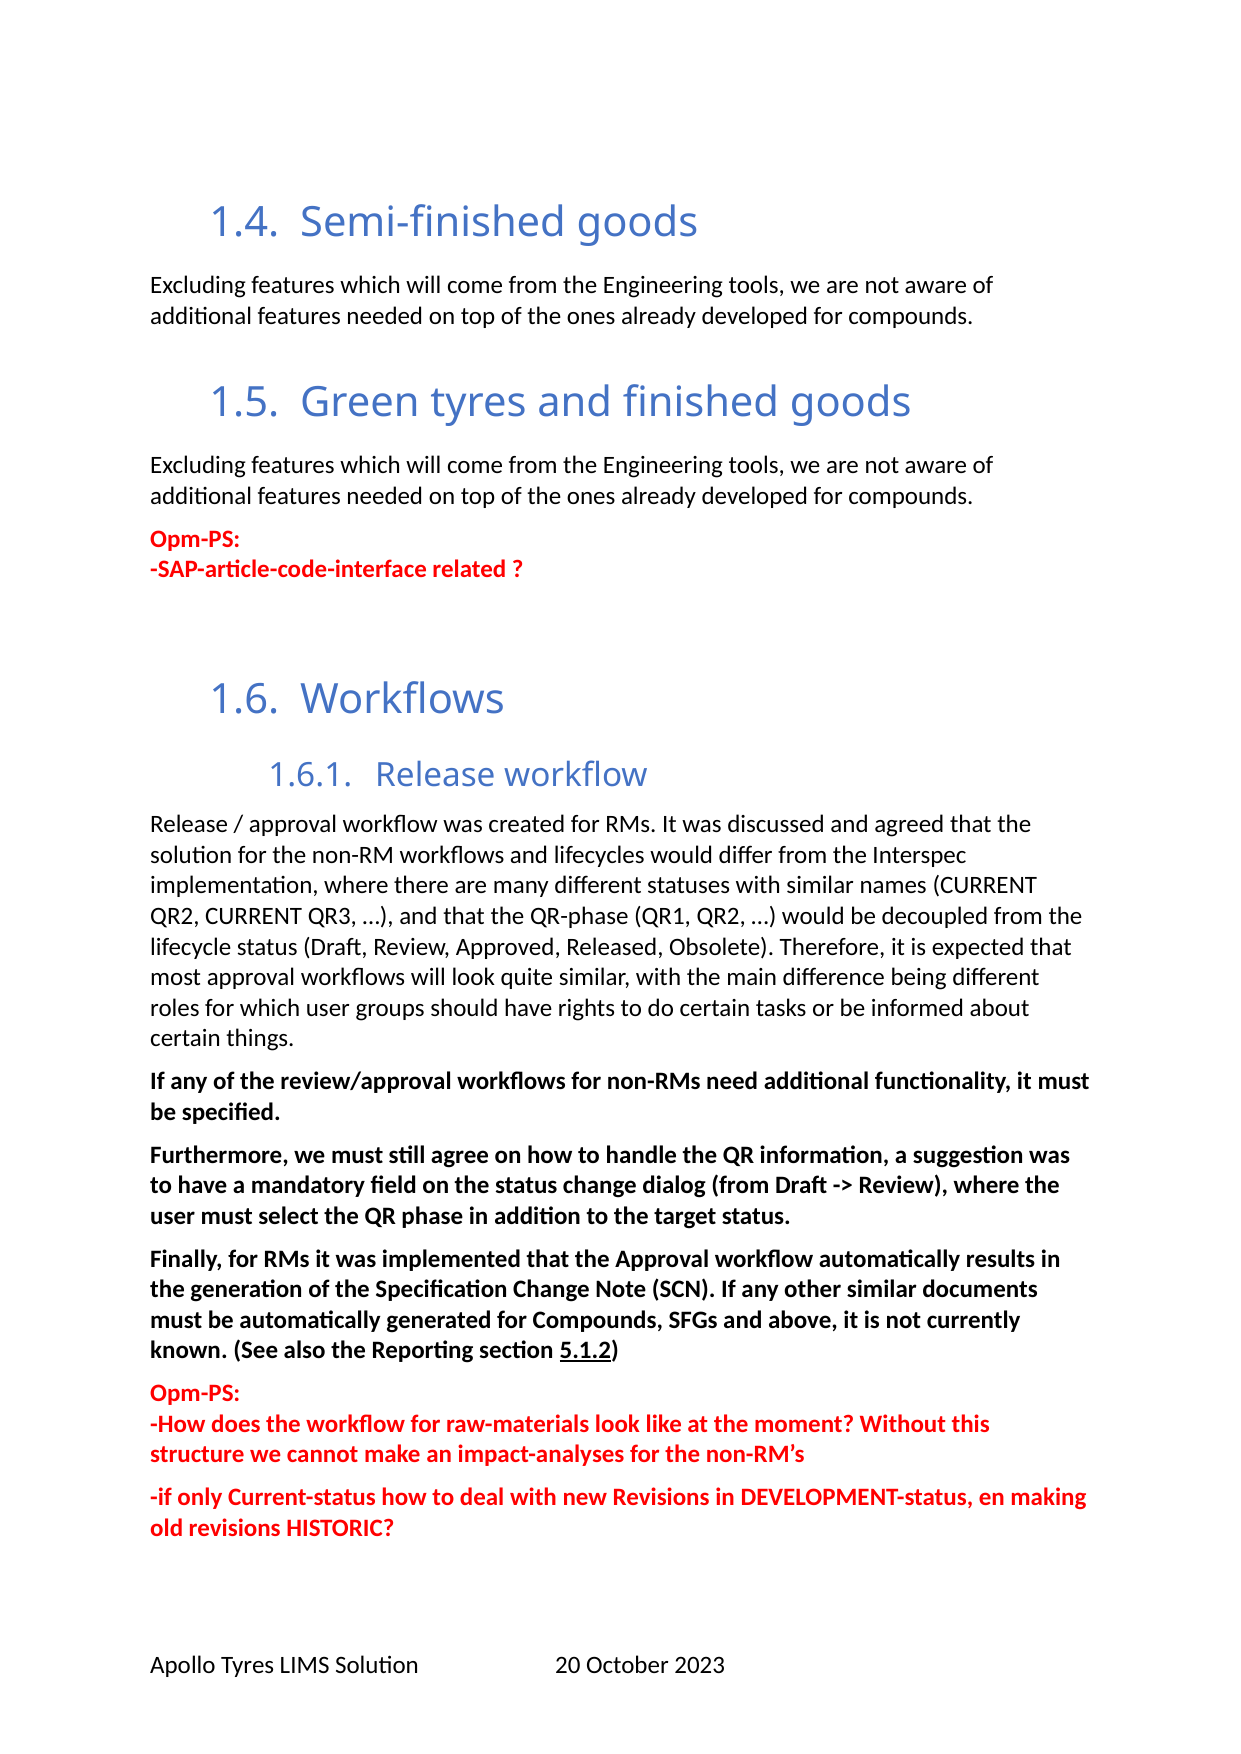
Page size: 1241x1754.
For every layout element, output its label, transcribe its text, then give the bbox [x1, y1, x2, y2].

text Finally, for RMs it was implemented that the Approval workflow automatically results in the generation of the Specification Change Note (SCN). If any other similar documents must be automatically generated for Compounds, SFGs and above, it is not currently known. (See also the Reporting section 5.1.2) [150, 1243, 1090, 1365]
text If any of the review/approval workflows for non-RMs need additional functionality, it must be specified. [150, 1065, 1090, 1126]
text Release / approval workflow was created for RMs. It was discussed and agreed that the solution for the non-RM workflows and lifecycles would differ from the Interspec implementation, where there are many different statuses with similar names (CURRENT QR2, CURRENT QR3, …), and that the QR-phase (QR1, QR2, …) would be decoupled from the lifecycle status (Draft, Review, Approved, Released, Obsolete). Therefore, it is expected that most approval workflows will look quite similar, with the main difference being different roles for which user groups should have rights to do certain tasks or be informed about certain things. [150, 808, 1090, 1053]
subtitle Release workflow [268, 751, 1090, 796]
subtitle Workflows [209, 669, 1090, 726]
text Opm-PS: -How does the workflow for raw-materials look like at the moment? Without this structure we cannot make an impact-analyses for the non-RM’s [150, 1377, 1090, 1469]
text -if only Current-status how to deal with new Revisions in DEVELOPMENT-status, en making old revisions HISTORIC? [150, 1481, 1090, 1542]
subtitle Green tyres and finished goods [209, 372, 1090, 429]
text Opm-PS: -SAP-article-code-interface related ? [150, 523, 1090, 584]
text Furthermore, we must still agree on how to handle the QR information, a suggestion was to have a mandatory field on the status change dialog (from Draft -> Review), where the user must select the QR phase in addition to the target status. [150, 1139, 1090, 1230]
text Excluding features which will come from the Engineering tools, we are not aware of additional features needed on top of the ones already developed for compounds. [150, 449, 1090, 511]
text Excluding features which will come from the Engineering tools, we are not aware of additional features needed on top of the ones already developed for compounds. [150, 269, 1090, 330]
subtitle Semi-finished goods [209, 192, 1090, 248]
